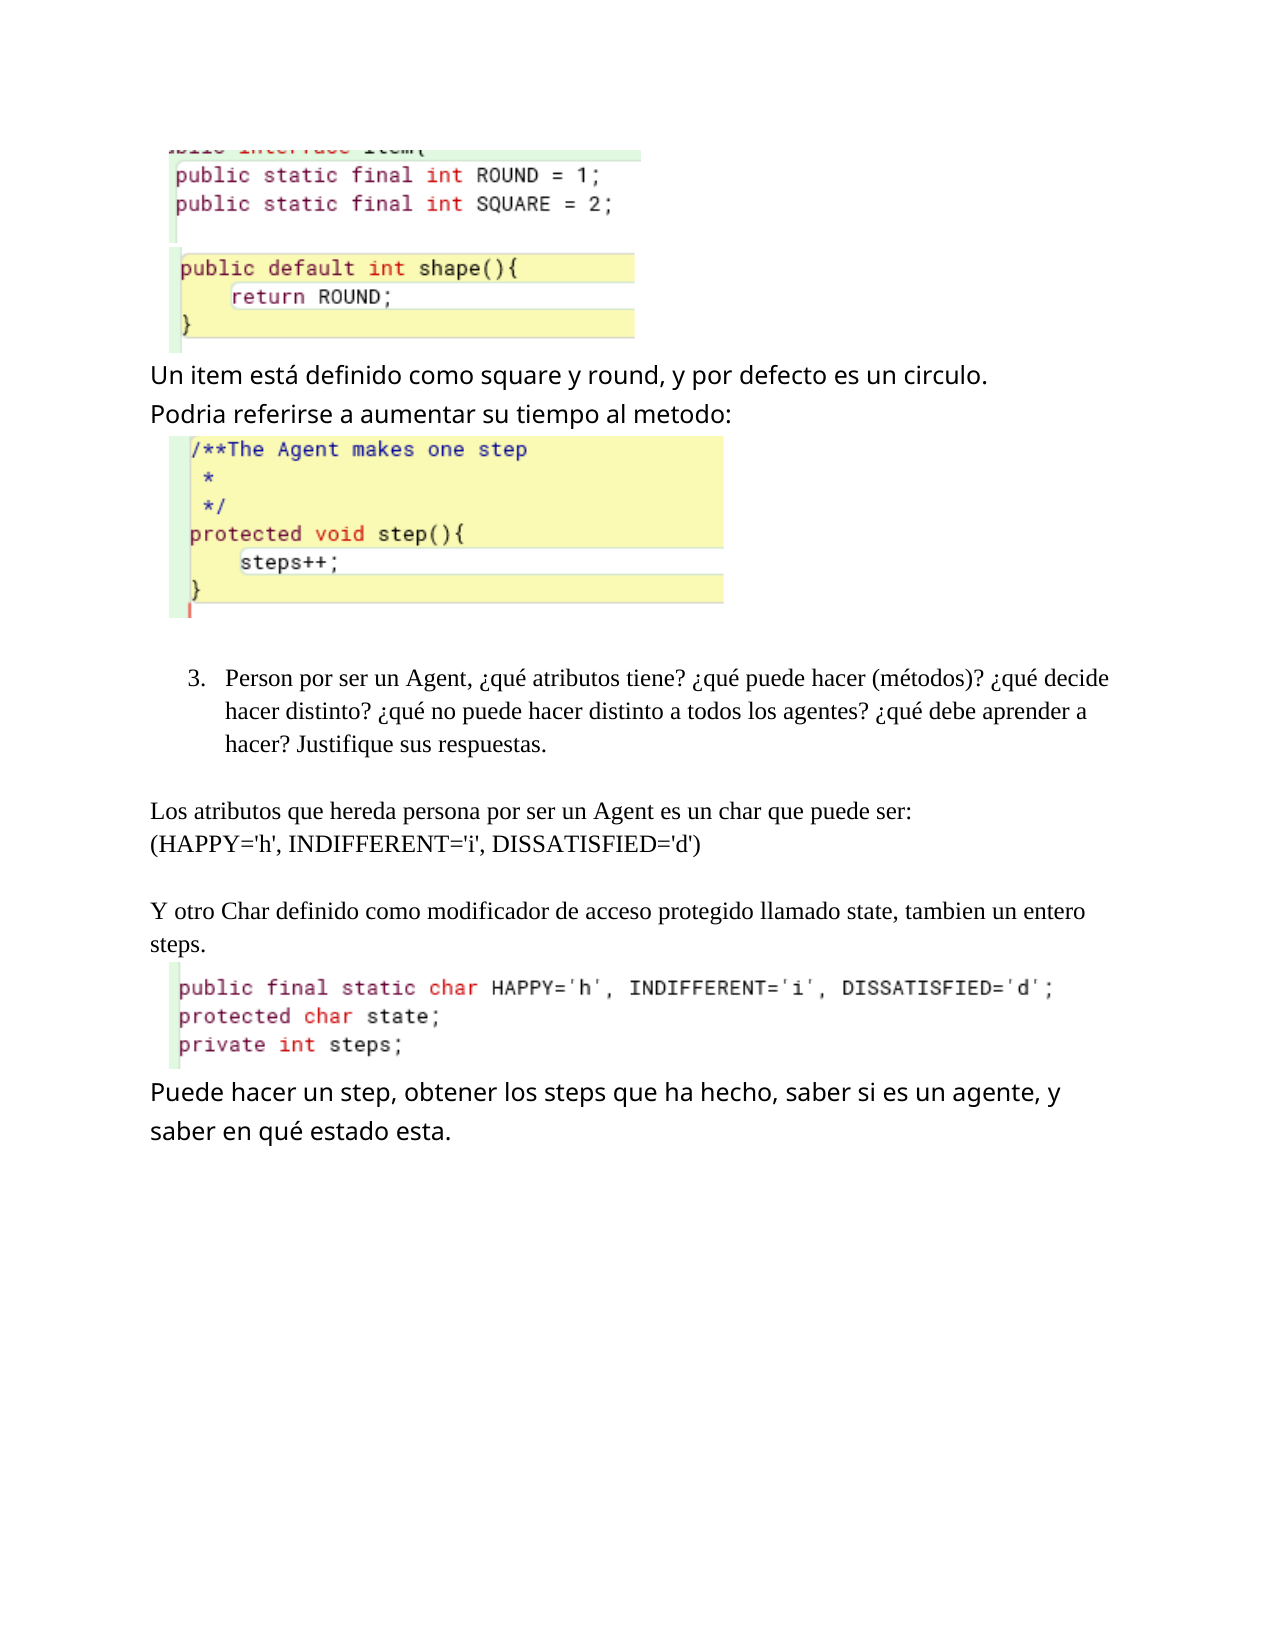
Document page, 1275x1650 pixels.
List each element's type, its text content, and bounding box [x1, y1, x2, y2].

text Y otro Char definido como modificador de acceso protegido llamado state, tambien un entero steps. [150, 896, 1125, 958]
text Un item está definido como square y round, y por defecto es un circulo. [150, 358, 1125, 392]
text (HAPPY='h', INDIFFERENT='i', DISSATISFIED='d') [150, 829, 1125, 858]
list Person por ser un Agent, ¿qué atributos tiene? ¿qué puede hacer (métodos)? ¿qué decide hacer distinto? ¿qué no puede hacer distinto a todos los agentes? ¿qué debe aprender a hacer? Justifique sus respuestas. [187, 663, 1125, 758]
text Podria referirse a aumentar su tiempo al metodo: [150, 397, 1125, 618]
text Puede hacer un step, obtener los steps que ha hecho, saber si es un agente, y saber en qué estado esta. [150, 1074, 1125, 1148]
text Los atributos que hereda persona por ser un Agent es un char que puede ser: [150, 796, 1125, 825]
